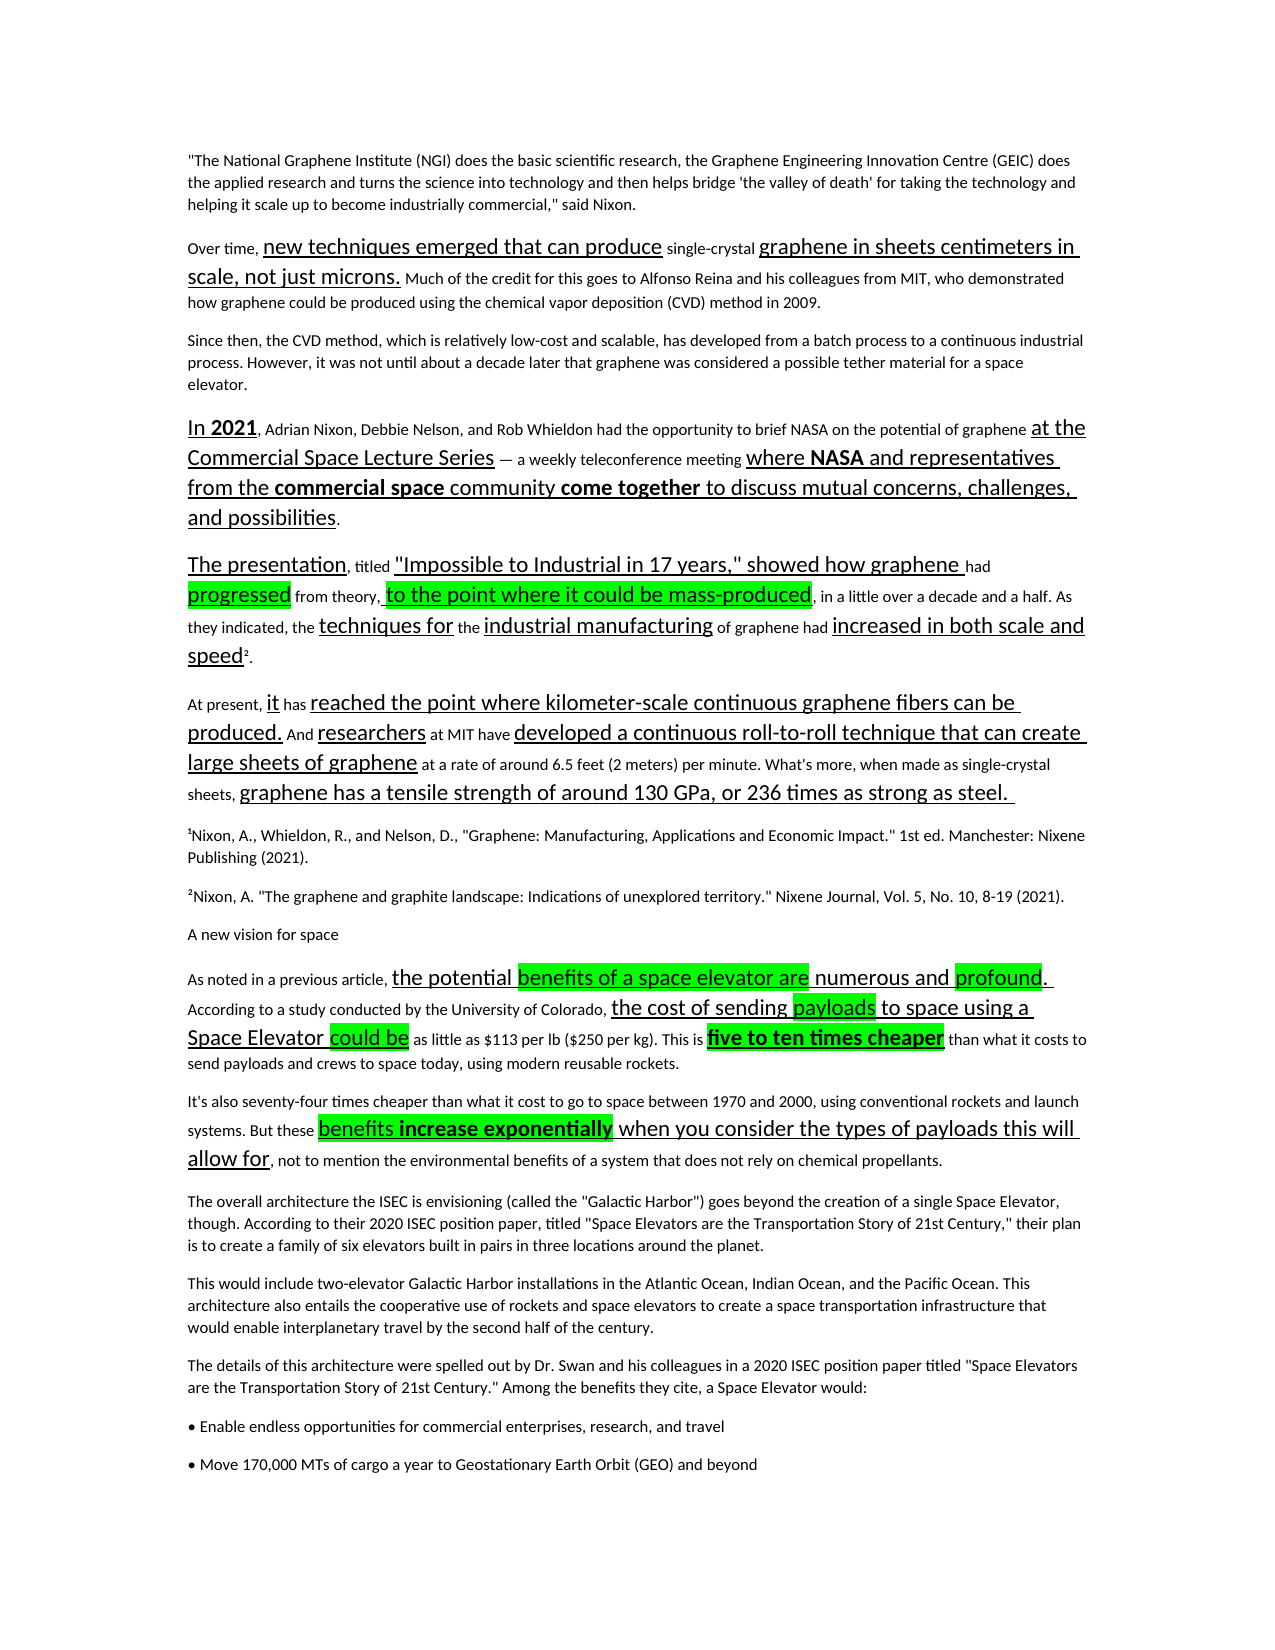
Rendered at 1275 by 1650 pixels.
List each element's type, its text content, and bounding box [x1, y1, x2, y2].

text • Enable endless opportunities for commercial enterprises, research, and travel [187, 1416, 1087, 1436]
text ¹Nixon, A., Whieldon, R., and Nelson, D., "Graphene: Manufacturing, Applications and Economic Impact." 1st ed. Manchester: Nixene Publishing (2021). [187, 825, 1087, 868]
text The presentation, titled "Impossible to Industrial in 17 years," showed how graphene had progressed from theory, to the point where it could be mass-produced, in a little over a decade and a half. As they indicated, the techniques for the industrial manufacturing of graphene had increased in both scale and speed². [187, 550, 1087, 669]
text The overall architecture the ISEC is envisioning (called the "Galactic Harbor") goes beyond the creation of a single Space Elevator, though. According to their 2020 ISEC position paper, titled "Space Elevators are the Transportation Story of 21st Century," their plan is to create a family of six elevators built in pairs in three locations around the planet. [187, 1191, 1087, 1255]
text This would include two-elevator Galactic Harbor installations in the Atlantic Ocean, Indian Ocean, and the Pacific Ocean. This architecture also entails the cooperative use of rockets and space elevators to create a space transportation infrastructure that would enable interplanetary travel by the second half of the century. [187, 1273, 1087, 1337]
text The details of this architecture were spelled out by Dr. Swan and his colleagues in a 2020 ISEC position paper titled "Space Elevators are the Transportation Story of 21st Century." Among the benefits they cite, a Space Elevator would: [187, 1356, 1087, 1398]
text • Move 170,000 MTs of cargo a year to Geostationary Earth Orbit (GEO) and beyond [187, 1454, 1087, 1475]
text ²Nixon, A. "The graphene and graphite landscape: Indications of unexplored territory." Nixene Journal, Vol. 5, No. 10, 8-19 (2021). [187, 886, 1087, 906]
text In 2021, Adrian Nixon, Debbie Nelson, and Rob Whieldon had the opportunity to brief NASA on the potential of graphene at the Commercial Space Lecture Series — a weekly teleconference meeting where NASA and representatives from the commercial space community come together to discuss mutual concerns, challenges, and possibilities. [187, 413, 1087, 532]
text A new vision for space [187, 924, 1087, 945]
text As noted in a previous article, the potential benefits of a space elevator are numerous and profound. According to a study conducted by the University of Colorado, the cost of sending payloads to space using a Space Elevator could be as little as $113 per lb ($250 per kg). This is five to ten times cheaper than what it costs to send payloads and crews to space today, using modern reusable rockets. [187, 963, 1087, 1073]
text Since then, the CVD method, which is relatively low-cost and scalable, has developed from a batch process to a continuous industrial process. However, it was not until about a decade later that graphene was considered a possible tether material for a space elevator. [187, 331, 1087, 395]
text Over time, new techniques emerged that can produce single-crystal graphene in sheets centimeters in scale, not just microns. Much of the credit for this goes to Alfonso Reina and his colleagues from MIT, who demonstrated how graphene could be produced using the chemical vapor deposition (CVD) method in 2009. [187, 232, 1087, 312]
text "The National Graphene Institute (NGI) does the basic scientific research, the Graphene Engineering Innovation Centre (GEIC) does the applied research and turns the science into technology and then helps bridge 'the valley of death' for taking the technology and helping it scale up to become industrially commercial," said Nixon. [187, 150, 1087, 214]
text At present, it has reached the point where kilometer-scale continuous graphene fibers can be produced. And researchers at MIT have developed a continuous roll-to-roll technique that can create large sheets of graphene at a rate of around 6.5 feet (2 meters) per minute. What's more, when made as single-crystal sheets, graphene has a tensile strength of around 130 GPa, or 236 times as strong as steel. [187, 688, 1087, 807]
text It's also seventy-four times cheaper than what it cost to go to space between 1970 and 2000, using conventional rockets and launch systems. But these benefits increase exponentially when you consider the types of payloads this will allow for, not to mention the environmental benefits of a system that does not rely on chemical propellants. [187, 1091, 1087, 1172]
